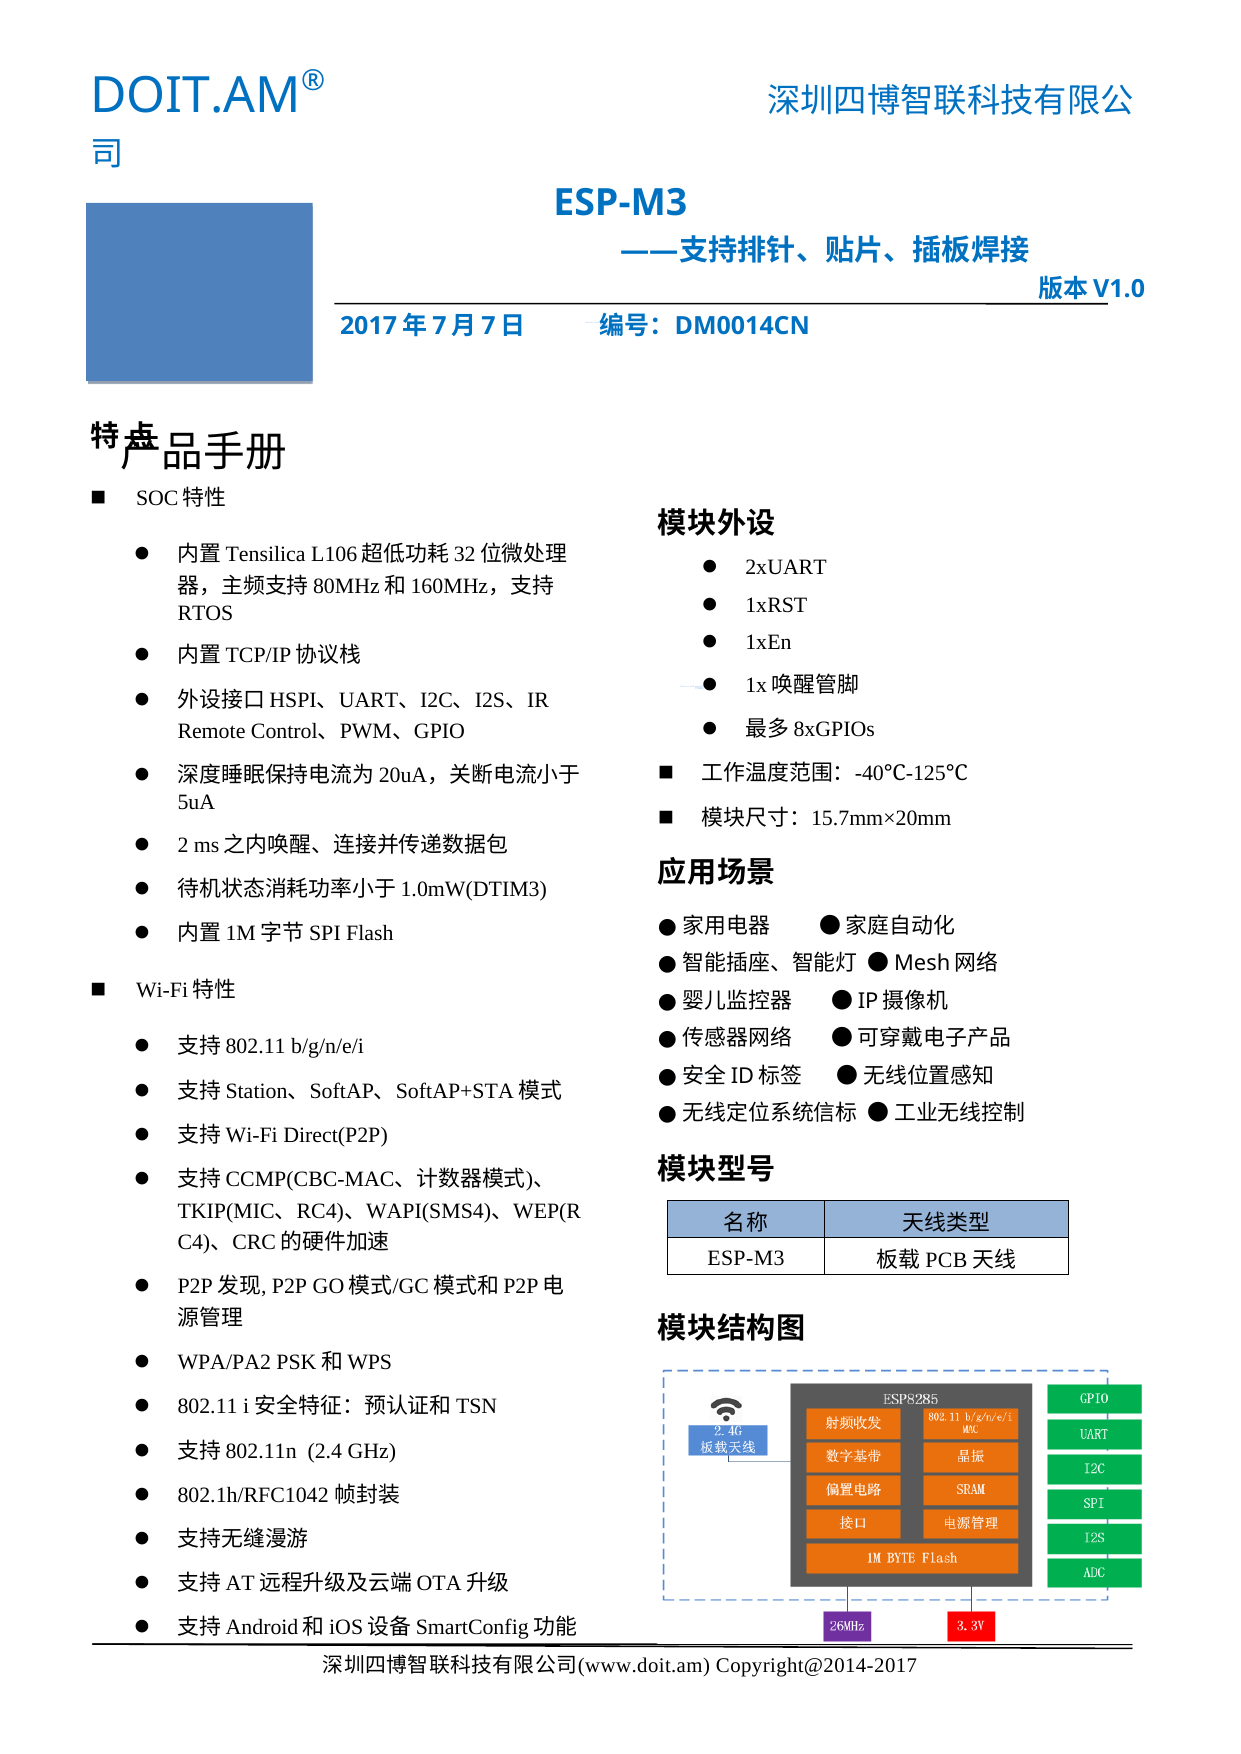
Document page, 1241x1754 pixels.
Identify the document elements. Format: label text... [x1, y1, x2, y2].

list 支持CCMP(CBC-MAC、计数器模式)、TKIP(MIC、RC4)、WAPI(SMS4)、WEP(RC4)、CRC的硬件加速 [133, 1161, 583, 1256]
list 待机状态消耗功率小于1.0mW(DTIM3) [133, 871, 583, 903]
text 应用场景 [658, 844, 1150, 891]
table_cell ESP-M3 [668, 1238, 824, 1274]
list 深度睡眠保持电流为20uA，关断电流小于5uA [133, 757, 583, 814]
text 模块结构图 [658, 1300, 1150, 1347]
list 支持AT远程升级及云端OTA升级 [133, 1565, 583, 1597]
list ● 智能插座、智能灯 ● Mesh网络 [658, 941, 1129, 978]
list ⽀持802.11n (2.4 GHz) [133, 1433, 583, 1464]
list Wi-Fi特性 [90, 972, 583, 1003]
list 模块尺寸：15.7mm×20mm [658, 799, 1150, 831]
list 最多8xGPIOs [701, 711, 1150, 743]
list 802.11 i 安全特征：预认证和TSN [133, 1388, 583, 1420]
list WPA/PA2 PSK和WPS [133, 1344, 583, 1376]
list 2 ms之内唤醒、连接并传递数据包 [133, 827, 583, 858]
list ● 无线定位系统信标 ● 工业无线控制 [658, 1091, 1129, 1128]
list 802.1h/RFC1042 帧封装 [133, 1477, 583, 1508]
list SOC特性 [90, 480, 583, 511]
table_cell 板载PCB天线 [825, 1238, 1068, 1274]
list 外设接口HSPI、UART、I2C、I2S、IR Remote Control、PWM、GPIO [133, 682, 583, 745]
list P2P发现, P2P GO模式/GC模式和P2P电源管理 [133, 1268, 583, 1332]
list 支持802.11 b/g/n/e/i [133, 1028, 583, 1060]
list 内置Tensilica L106超低功耗32位微处理器，主频支持80MHz和160MHz，支持RTOS [133, 536, 583, 625]
table_header 天线类型 [825, 1201, 1068, 1237]
list ● 婴儿监控器 ● IP摄像机 [658, 978, 1129, 1016]
table_header 名称 [668, 1201, 824, 1237]
list 工作温度范围：-40℃-125℃ [658, 755, 1150, 787]
list 2xUART [701, 554, 1150, 579]
list 支持Android和iOS设备SmartConfig功能 [133, 1609, 583, 1641]
list ● 传感器网络 ● 可穿戴电子产品 [658, 1016, 1129, 1053]
text 特 点 [90, 408, 583, 455]
picture [657, 1359, 1151, 1644]
list 1x唤醒管脚 [701, 667, 1150, 699]
list 内置TCP/IP协议栈 [133, 637, 583, 669]
list 支持Wi-Fi Direct(P2P) [133, 1117, 583, 1148]
list 1xRST [701, 592, 1150, 617]
list ● 家用电器 ● 家庭自动化 [658, 903, 1129, 941]
text 模块外设 [658, 494, 1150, 541]
list 支持无缝漫游 [133, 1521, 583, 1553]
list ● 安全ID标签 ● 无线位置感知 [658, 1053, 1129, 1091]
list 1xEn [701, 629, 1150, 654]
list 内置1M字节 SPI Flash [133, 915, 583, 947]
list 支持Station、SoftAP、SoftAP+STA模式 [133, 1073, 583, 1104]
text 模块型号 [658, 1141, 1150, 1187]
